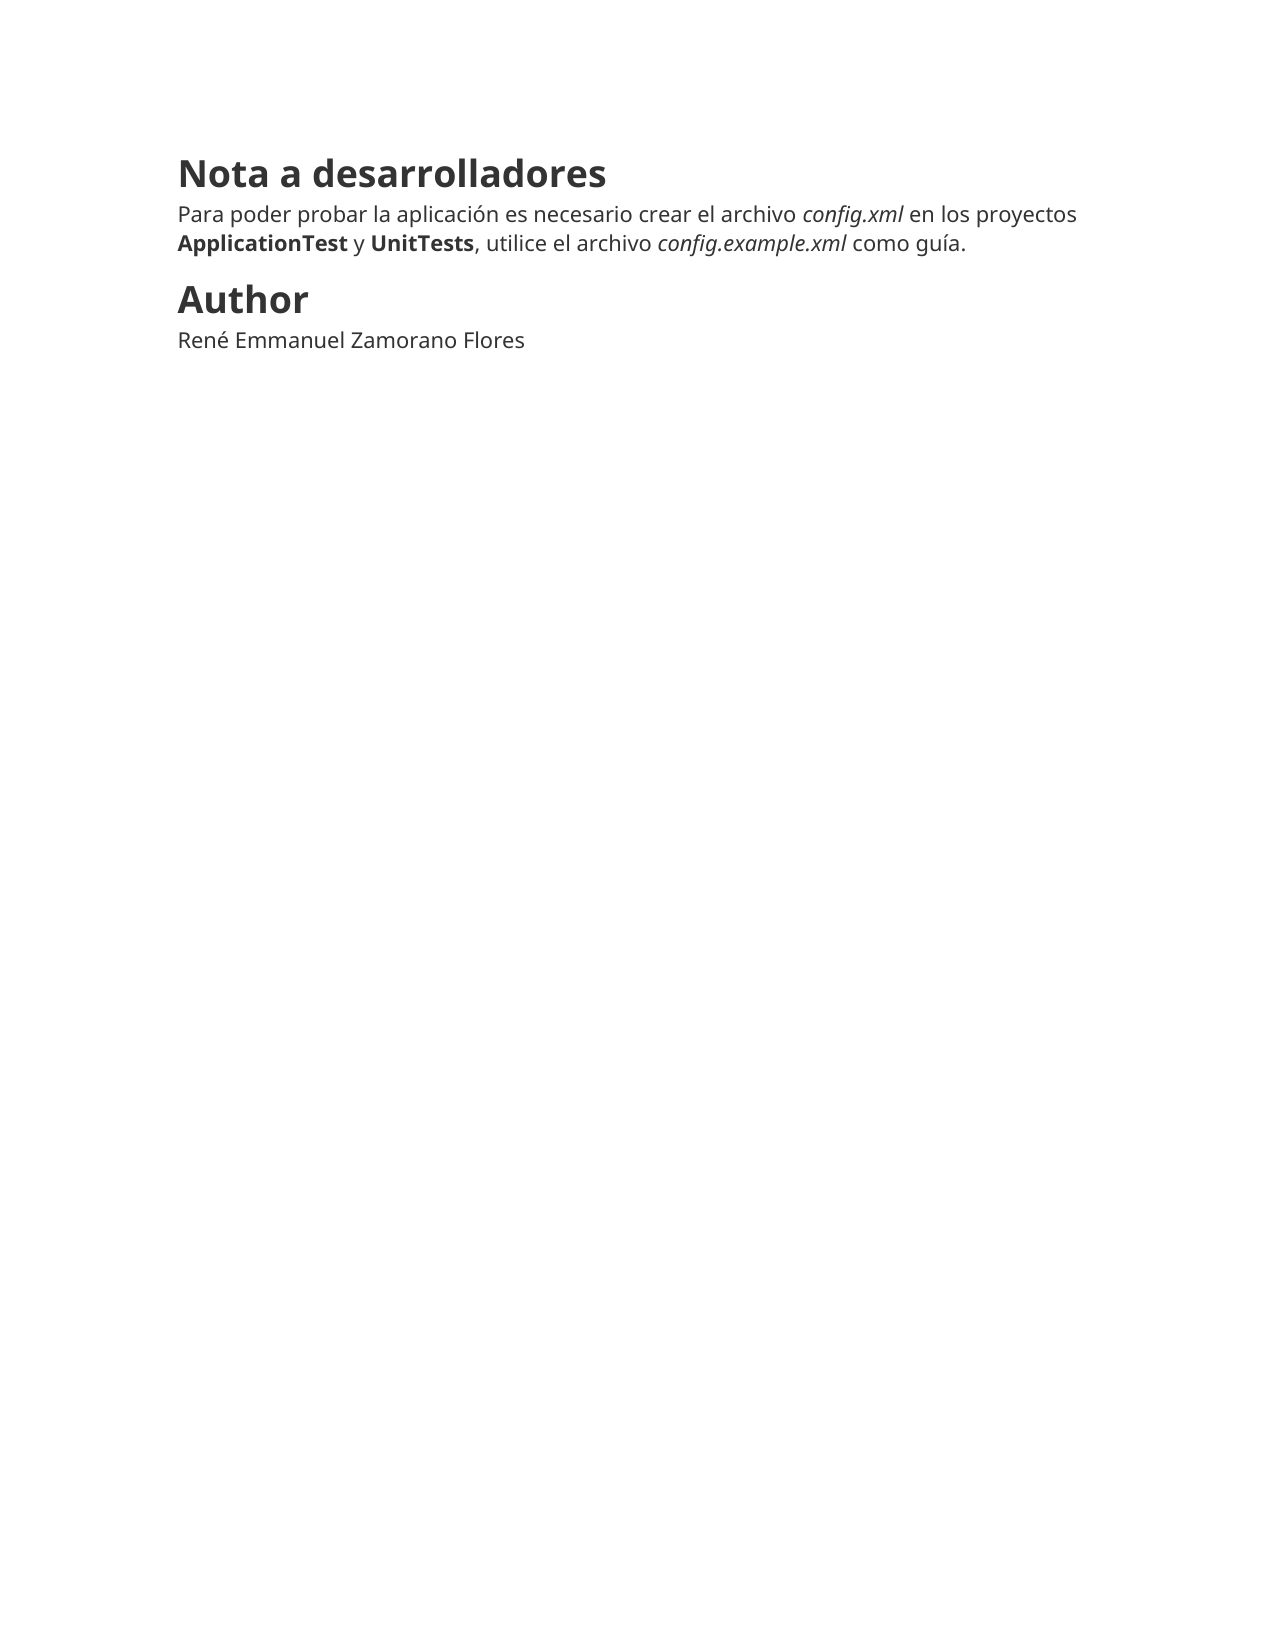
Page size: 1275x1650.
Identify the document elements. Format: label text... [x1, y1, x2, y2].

text Para poder probar la aplicación es necesario crear el archivo config.xml en los proyectos ApplicationTest y UnitTests, utilice el archivo config.example.xml como guía. [177, 199, 1098, 258]
text Nota a desarrolladores [177, 148, 1098, 199]
text Author [177, 274, 1098, 325]
text René Emmanuel Zamorano Flores [177, 325, 1098, 355]
